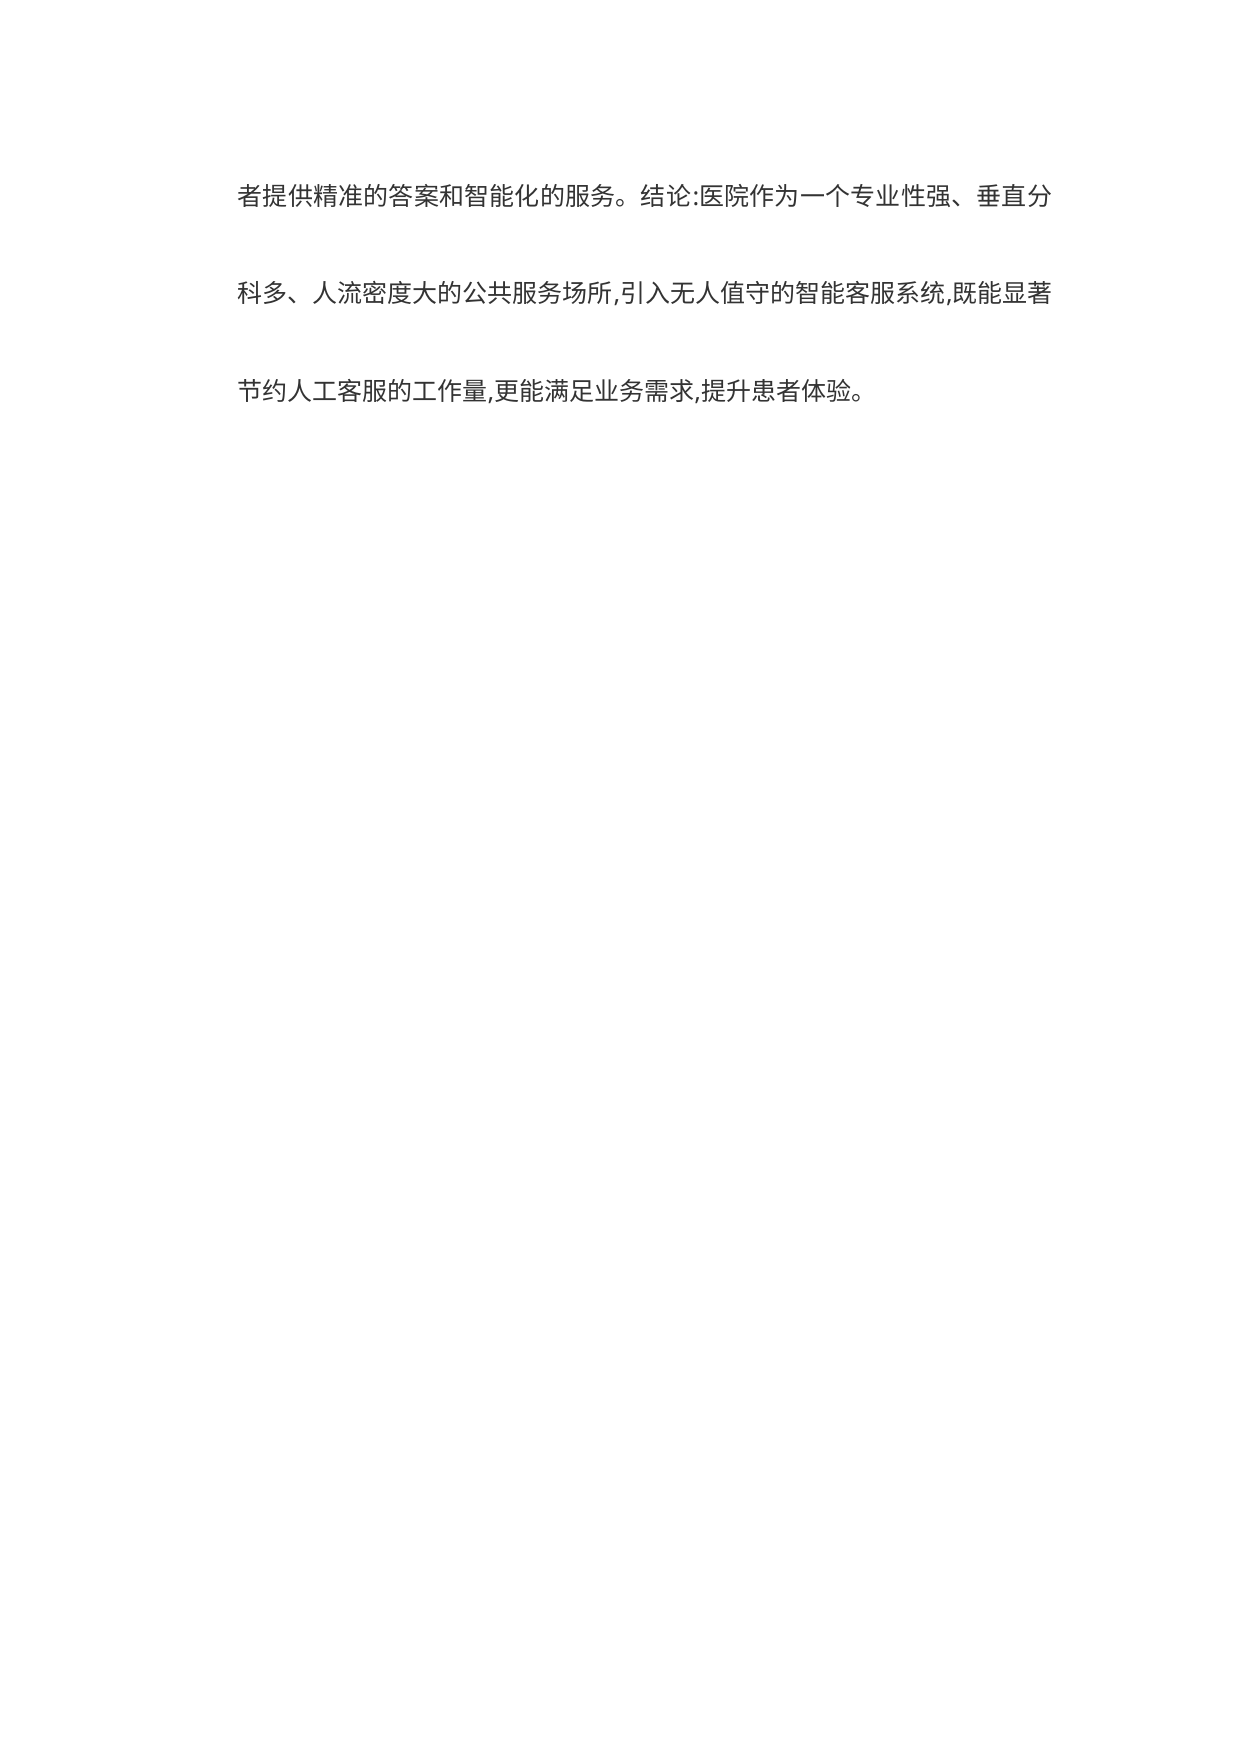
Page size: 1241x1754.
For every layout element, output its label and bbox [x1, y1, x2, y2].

text [237, 162, 1053, 422]
